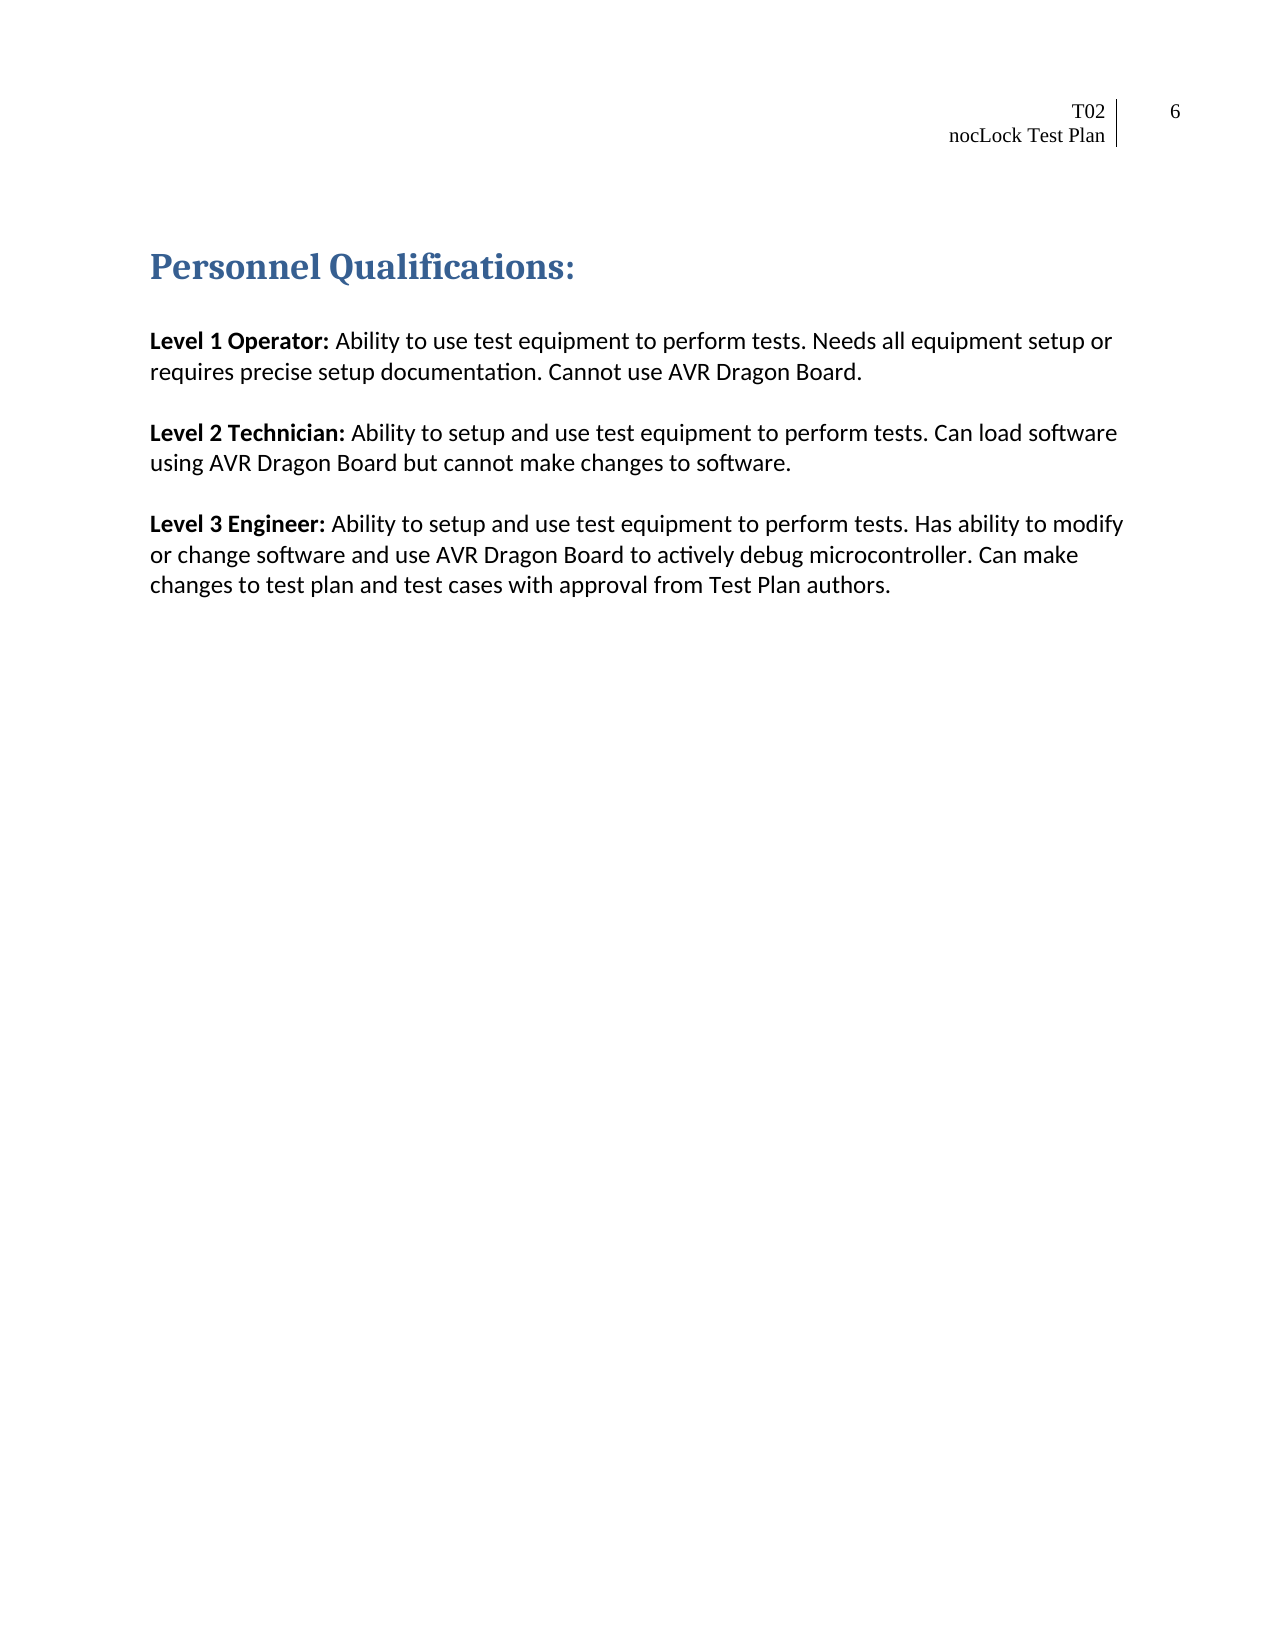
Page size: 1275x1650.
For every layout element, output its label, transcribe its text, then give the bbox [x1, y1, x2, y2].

text Level 1 Operator: Ability to use test equipment to perform tests. Needs all equipment setup or requires precise setup documentation. Cannot use AVR Dragon Board. [150, 325, 1125, 386]
text Level 2 Technician: Ability to setup and use test equipment to perform tests. Can load software using AVR Dragon Board but cannot make changes to software. [150, 417, 1125, 478]
subtitle Personnel Qualifications: [150, 245, 1125, 288]
text Level 3 Engineer: Ability to setup and use test equipment to perform tests. Has ability to modify or change software and use AVR Dragon Board to actively debug microcontroller. Can make changes to test plan and test cases with approval from Test Plan authors. [150, 508, 1125, 600]
